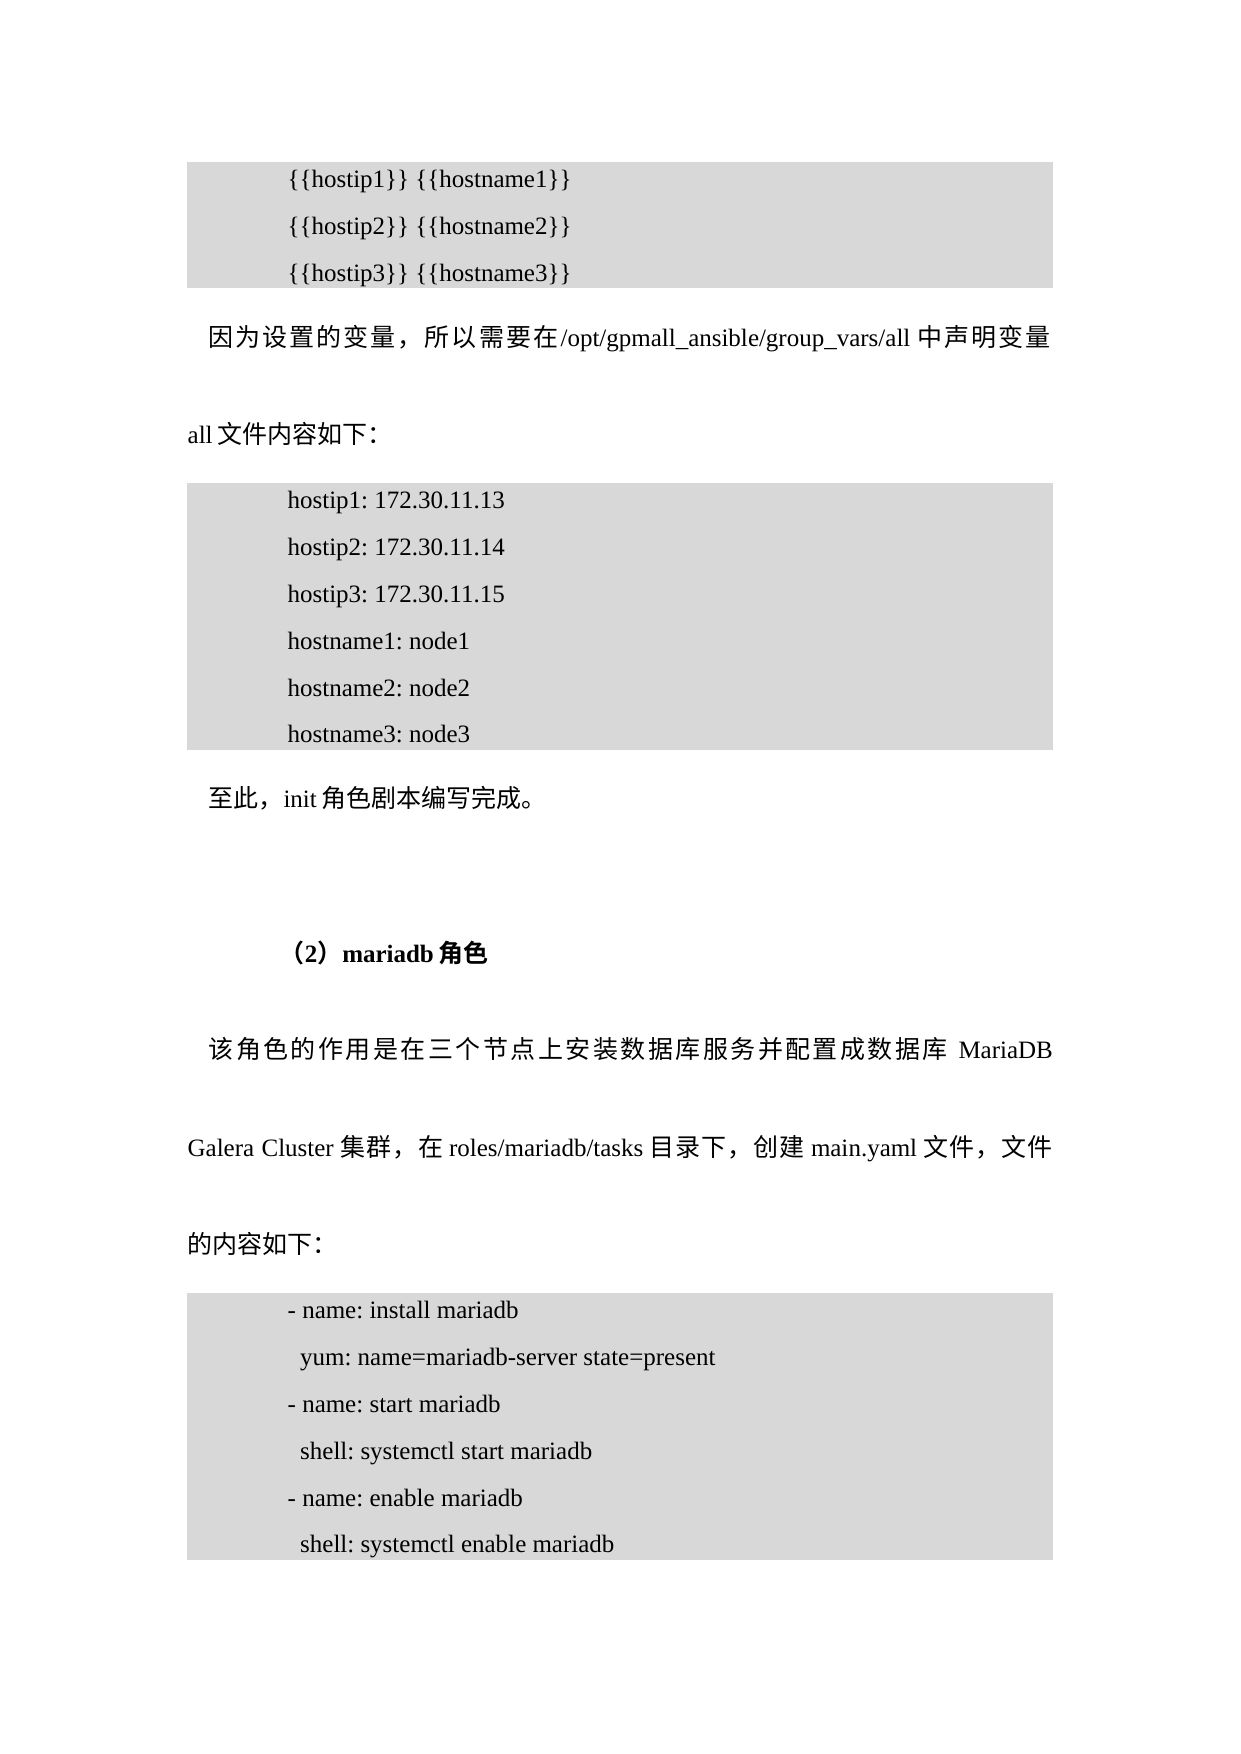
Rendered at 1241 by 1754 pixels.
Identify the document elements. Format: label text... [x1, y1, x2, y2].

text shell: systemctl enable mariadb [187, 1528, 1053, 1560]
subtitle （2）mariadb角色 [187, 919, 1053, 984]
text hostip2: 172.30.11.14 [187, 530, 1053, 563]
text - name: enable mariadb [187, 1481, 1053, 1513]
text {{hostip2}} {{hostname2}} [187, 209, 1053, 241]
text hostname3: node3 [187, 718, 1053, 750]
text 至此，init角色剧本编写完成。 [187, 764, 1053, 829]
text - name: install mariadb [187, 1293, 1053, 1326]
text hostname2: node2 [187, 671, 1053, 703]
text - name: start mariadb [187, 1387, 1053, 1419]
text shell: systemctl start mariadb [187, 1434, 1053, 1466]
text 因为设置的变量，所以需要在/opt/gpmall_ansible/group_vars/all中声明变量，all文件内容如下： [187, 303, 1053, 465]
text hostip1: 172.30.11.13 [187, 483, 1053, 516]
text yum: name=mariadb-server state=present [187, 1340, 1053, 1373]
text hostname1: node1 [187, 624, 1053, 656]
text {{hostip1}} {{hostname1}} [187, 162, 1053, 194]
text hostip3: 172.30.11.15 [187, 577, 1053, 609]
text 该角色的作用是在三个节点上安装数据库服务并配置成数据库MariaDB Galera Cluster集群，在roles/mariadb/tasks目录下，创建main.yaml文件，文件的内容如下： [187, 1015, 1053, 1275]
text {{hostip3}} {{hostname3}} [187, 256, 1053, 288]
